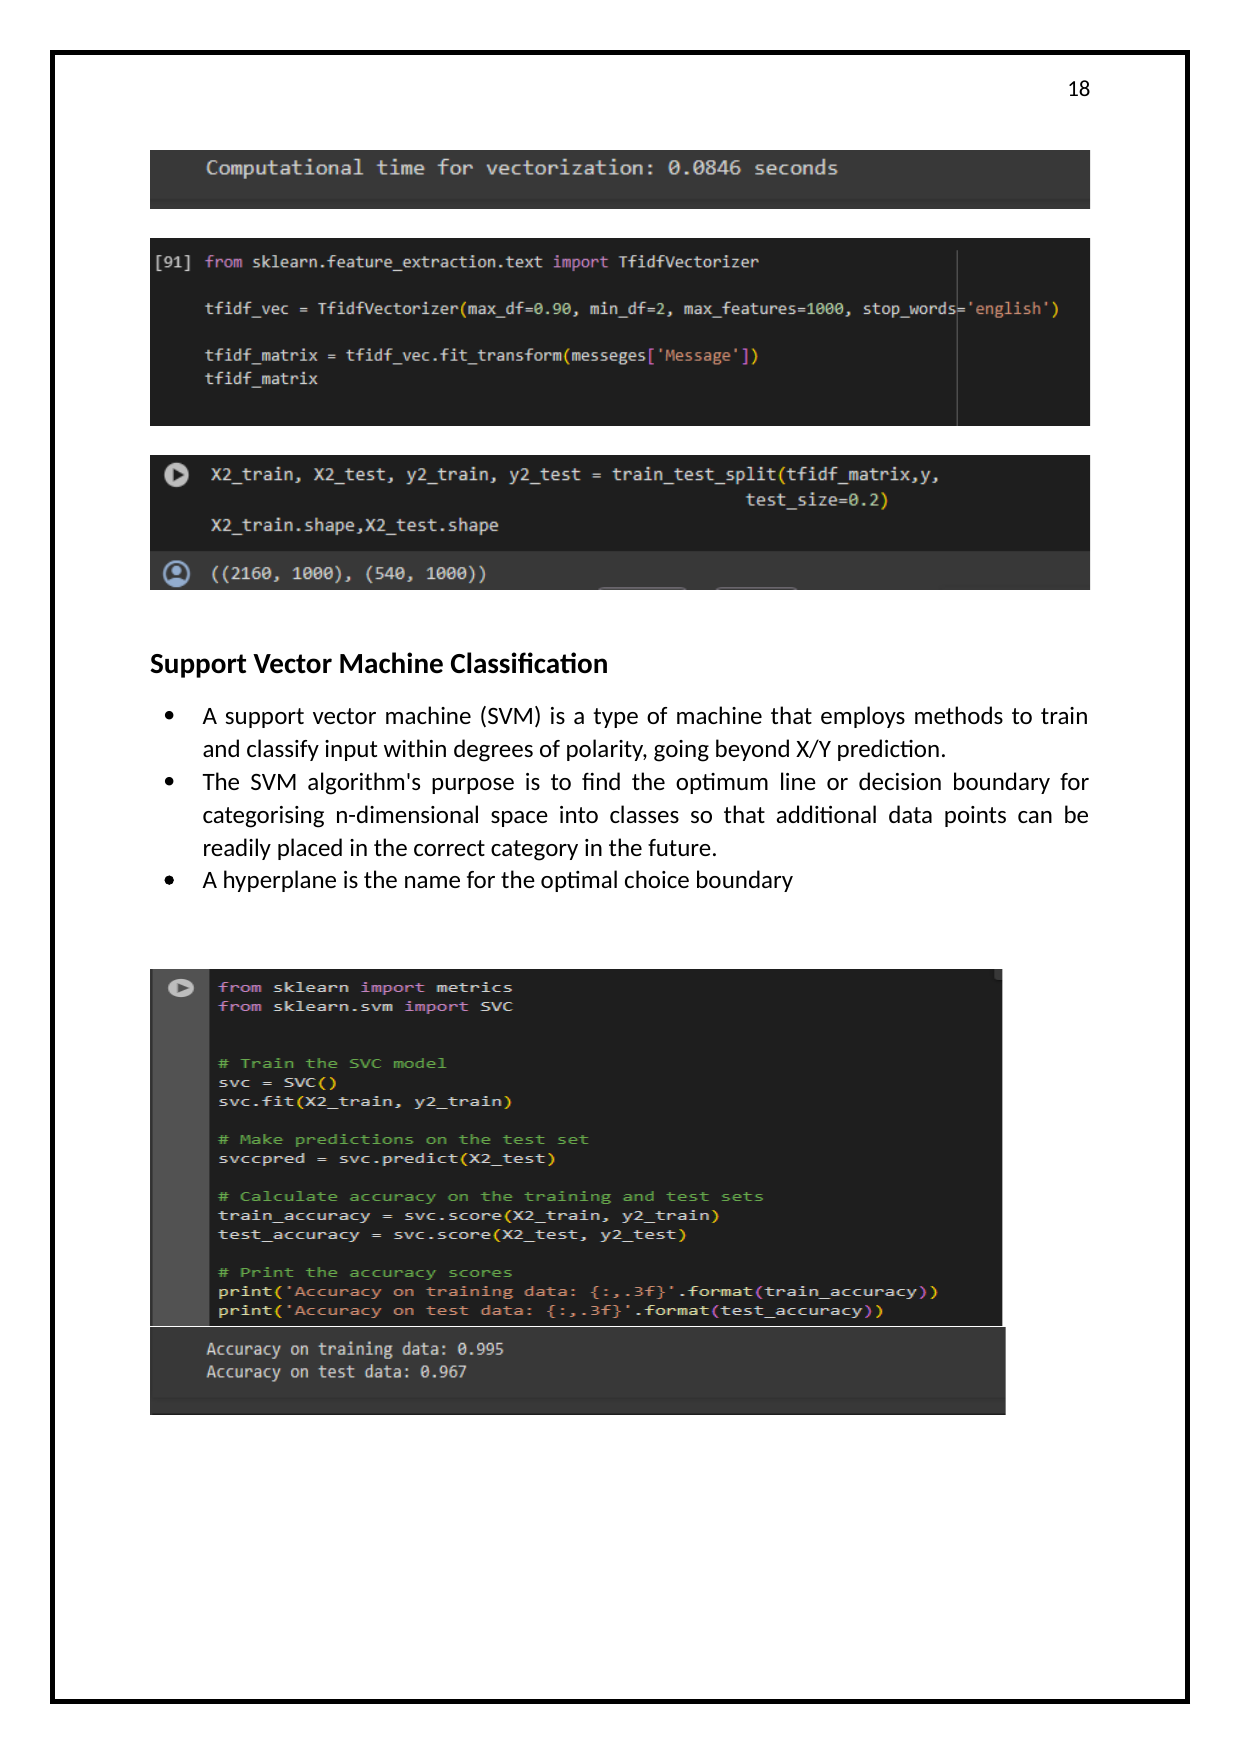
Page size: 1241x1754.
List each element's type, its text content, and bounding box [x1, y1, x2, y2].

list A support vector machine (SVM) is a type of machine that employs methods to train and classify input within degrees of polarity, going beyond X/Y prediction. [165, 700, 1090, 763]
picture [150, 1327, 1006, 1415]
picture [150, 969, 1003, 1326]
picture [150, 238, 1091, 426]
picture [150, 150, 1091, 209]
list The SVM algorithm's purpose is to find the optimum line or decision boundary for categorising n-dimensional space into classes so that additional data points can be readily placed in the correct category in the future. [165, 766, 1090, 862]
text Support Vector Machine Classification [150, 645, 1090, 681]
picture [150, 455, 1091, 590]
list A hyperplane is the name for the optimal choice boundary [165, 864, 1090, 895]
